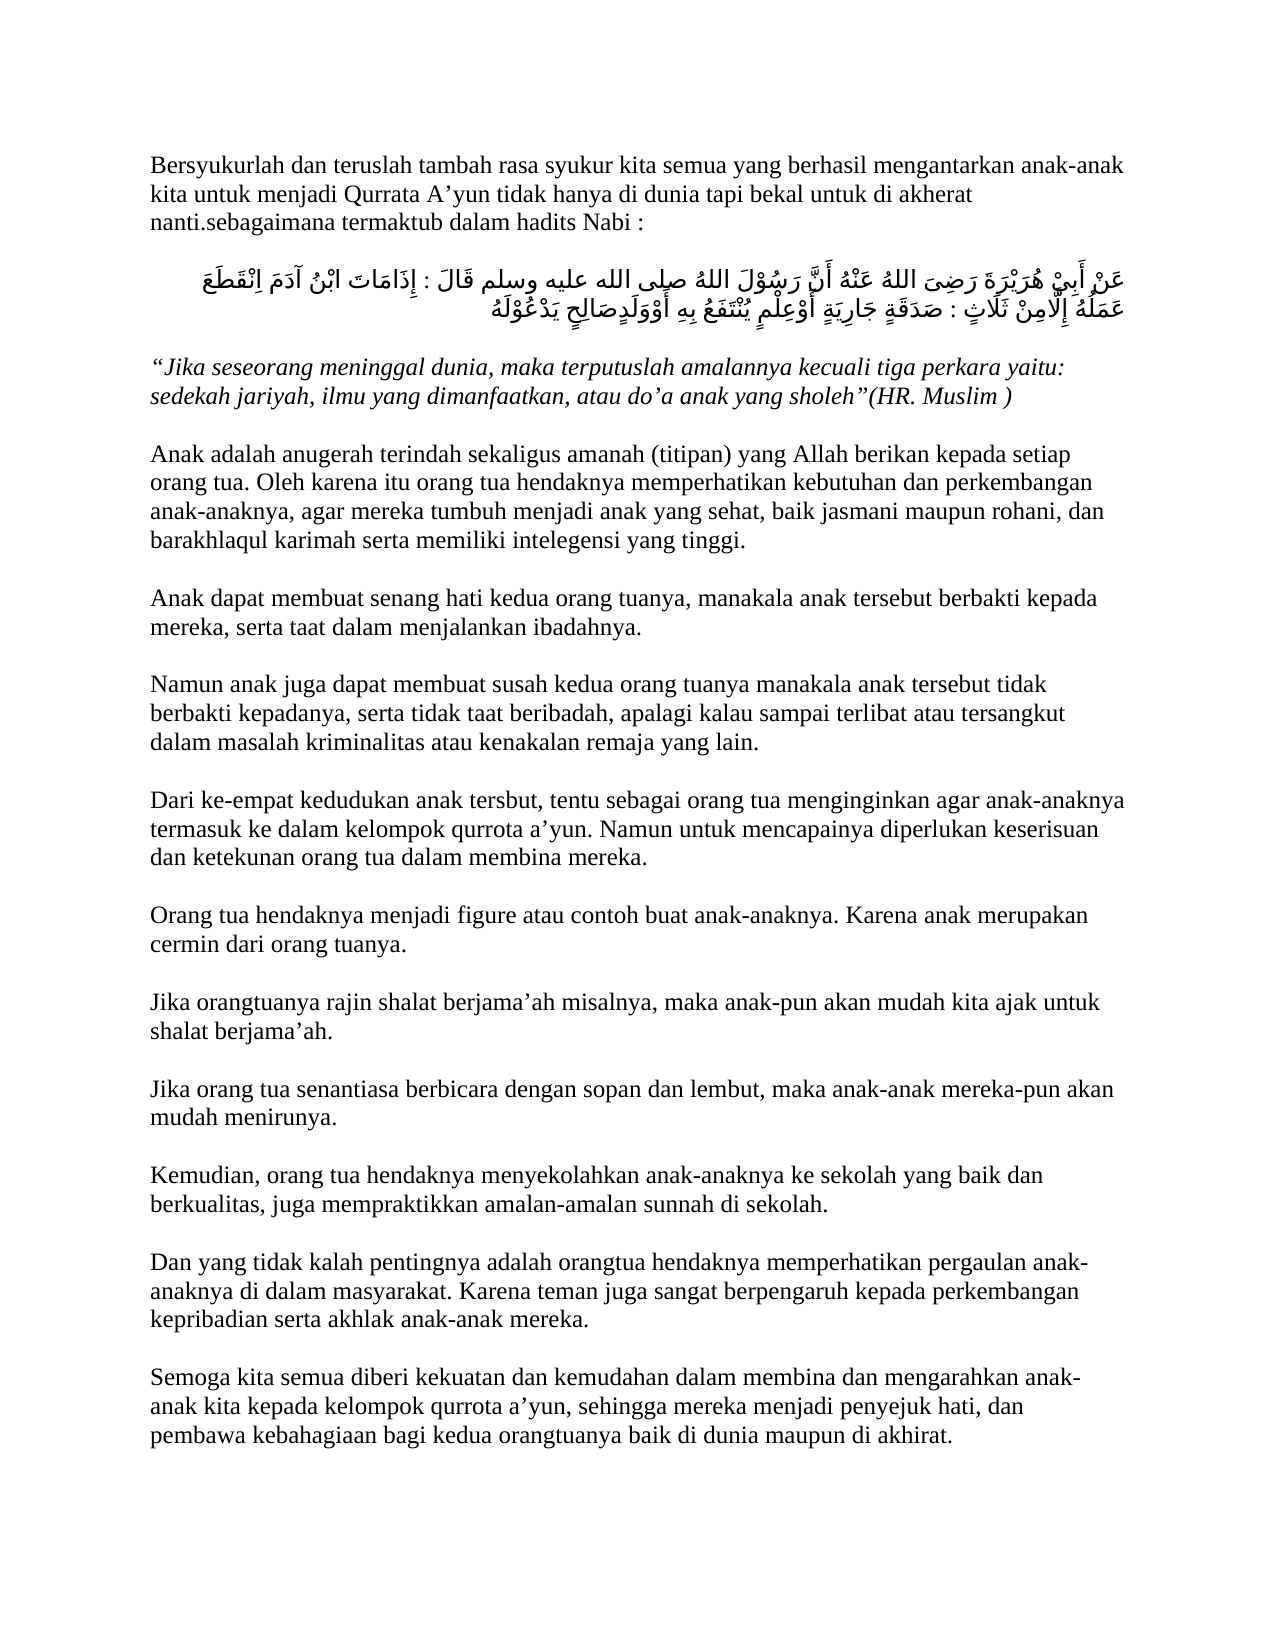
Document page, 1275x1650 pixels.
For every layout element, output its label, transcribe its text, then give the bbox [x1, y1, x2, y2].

text Anak adalah anugerah terindah sekaligus amanah (titipan) yang Allah berikan kepada setiap orang tua. Oleh karena itu orang tua hendaknya memperhatikan kebutuhan dan perkembangan anak-anaknya, agar mereka tumbuh menjadi anak yang sehat, baik jasmani maupun rohani, dan barakhlaqul karimah serta memiliki intelegensi yang tinggi. [150, 439, 1125, 554]
text عَنْ أَبِيْ هُرَيْرَةَ رَضِىَ اللهُ عَنْهُ أَنَّ رَسُوْلَ اللهُ صلى الله عليه وسلم قَالَ : إِذَامَاتَ ابْنُ آدَمَ اِنْقَطَعَ عَمَلُهُ إِلَّامِنْ ثَلَاثٍ : صَدَقَةٍ جَارِيَةٍ أَوْعِلْمٍ يُنْتَفَعُ بِهِ أَوْوَلَدٍصَالِحٍ يَدْعُوْلَهُ [150, 265, 1125, 323]
text Kemudian, orang tua hendaknya menyekolahkan anak-anaknya ke sekolah yang baik dan berkualitas, juga mempraktikkan amalan-amalan sunnah di sekolah. [150, 1160, 1125, 1218]
text Bersyukurlah dan teruslah tambah rasa syukur kita semua yang berhasil mengantarkan anak-anak kita untuk menjadi Qurrata A’yun tidak hanya di dunia tapi bekal untuk di akherat nanti.sebagaimana termaktub dalam hadits Nabi : [150, 150, 1125, 236]
text Namun anak juga dapat membuat susah kedua orang tuanya manakala anak tersebut tidak berbakti kepadanya, serta tidak taat beribadah, apalagi kalau sampai terlibat atau tersangkut dalam masalah kriminalitas atau kenakalan remaja yang lain. [150, 669, 1125, 756]
text “Jika seseorang meninggal dunia, maka terputuslah amalannya kecuali tiga perkara yaitu: sedekah jariyah, ilmu yang dimanfaatkan, atau do’a anak yang sholeh”(HR. Muslim ) [150, 352, 1125, 409]
text Dan yang tidak kalah pentingnya adalah orangtua hendaknya memperhatikan pergaulan anak-anaknya di dalam masyarakat. Karena teman juga sangat berpengaruh kepada perkembangan kepribadian serta akhlak anak-anak mereka. [150, 1247, 1125, 1333]
text Dari ke-empat kedudukan anak tersbut, tentu sebagai orang tua menginginkan agar anak-anaknya termasuk ke dalam kelompok qurrota a’yun. Namun untuk mencapainya diperlukan keserisuan dan ketekunan orang tua dalam membina mereka. [150, 785, 1125, 871]
text Orang tua hendaknya menjadi figure atau contoh buat anak-anaknya. Karena anak merupakan cermin dari orang tuanya. [150, 900, 1125, 958]
text Semoga kita semua diberi kekuatan dan kemudahan dalam membina dan mengarahkan anak-anak kita kepada kelompok qurrota a’yun, sehingga mereka menjadi penyejuk hati, dan pembawa kebahagiaan bagi kedua orangtuanya baik di dunia maupun di akhirat. [150, 1362, 1125, 1449]
text Jika orangtuanya rajin shalat berjama’ah misalnya, maka anak-pun akan mudah kita ajak untuk shalat berjama’ah. [150, 987, 1125, 1044]
text Anak dapat membuat senang hati kedua orang tuanya, manakala anak tersebut berbakti kepada mereka, serta taat dalam menjalankan ibadahnya. [150, 583, 1125, 640]
text Jika orang tua senantiasa berbicara dengan sopan dan lembut, maka anak-anak mereka-pun akan mudah menirunya. [150, 1074, 1125, 1131]
